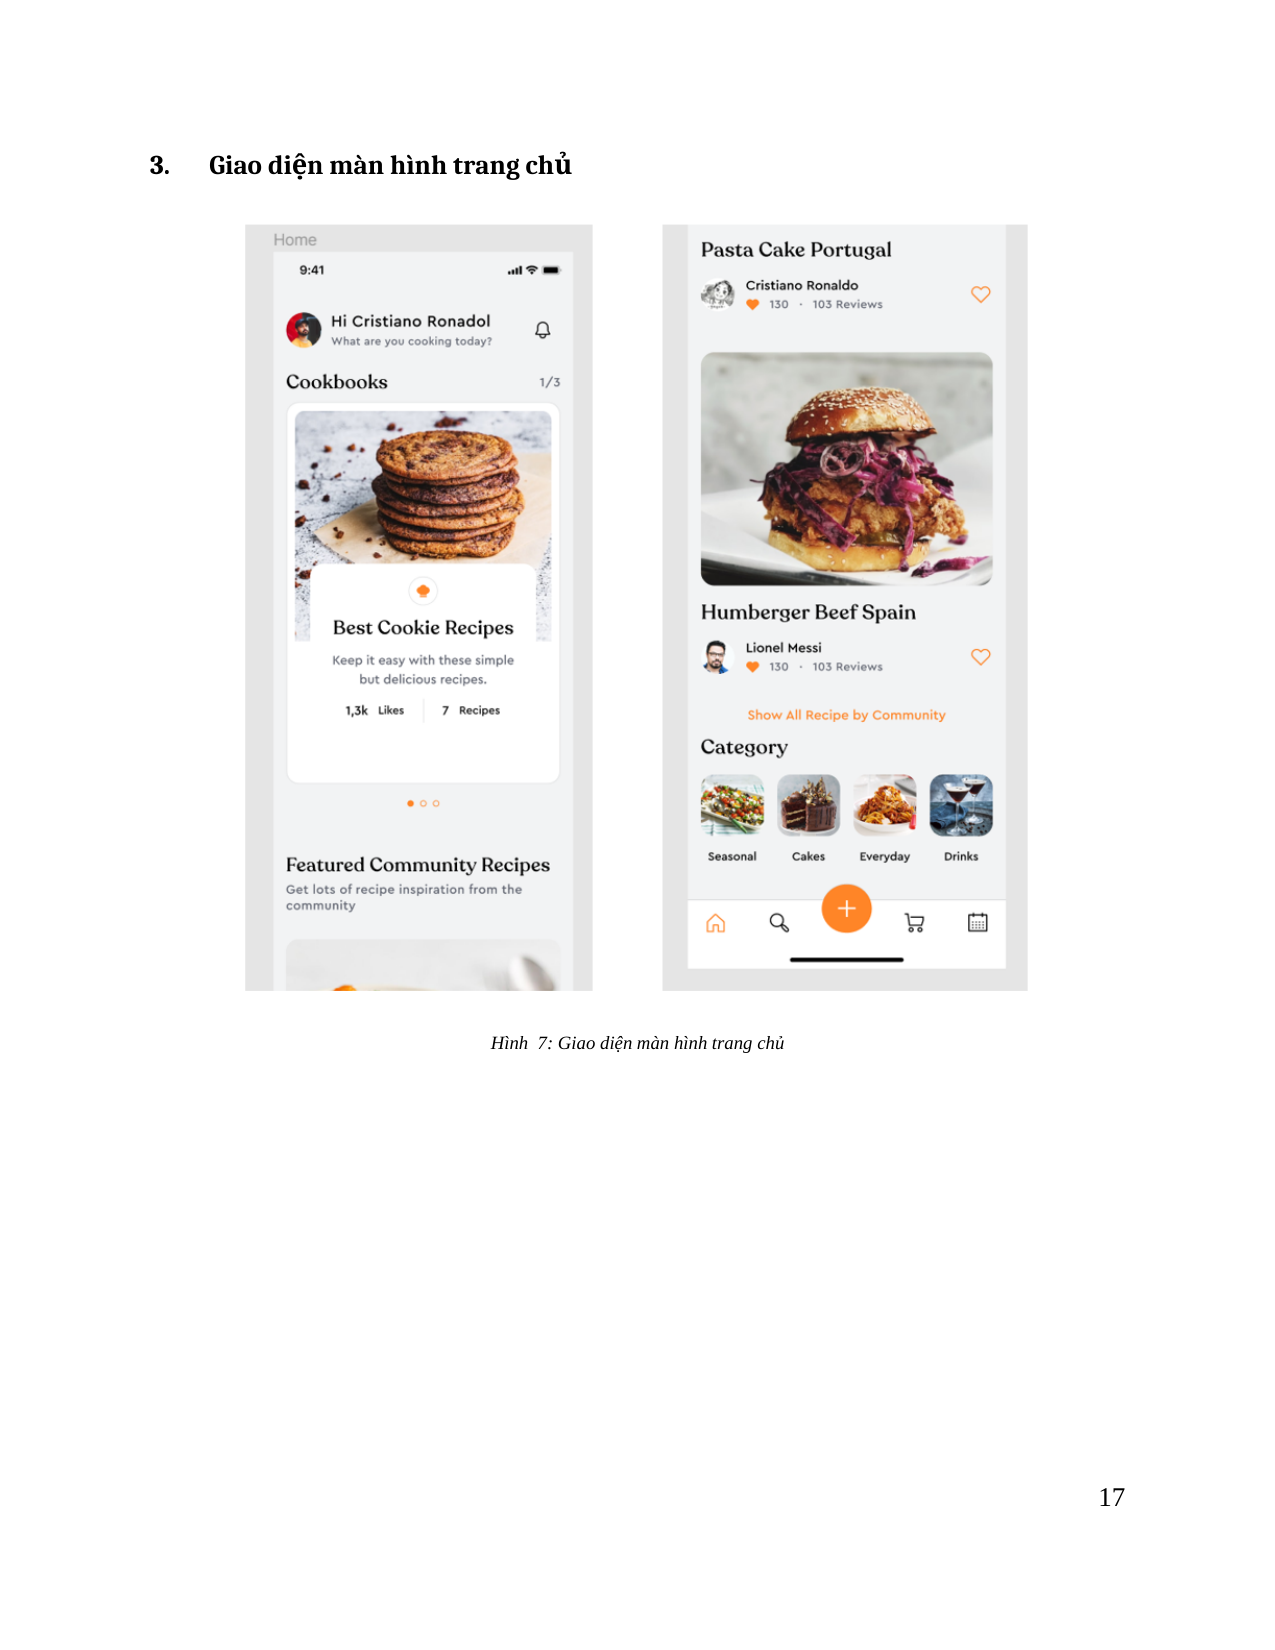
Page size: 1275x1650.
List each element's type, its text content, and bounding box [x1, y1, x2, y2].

text Hình 7: Giao diện màn hình trang chủ [150, 1032, 1125, 1053]
subtitle Giao diện màn hình trang chủ [150, 150, 1125, 181]
picture [215, 209, 1060, 1017]
